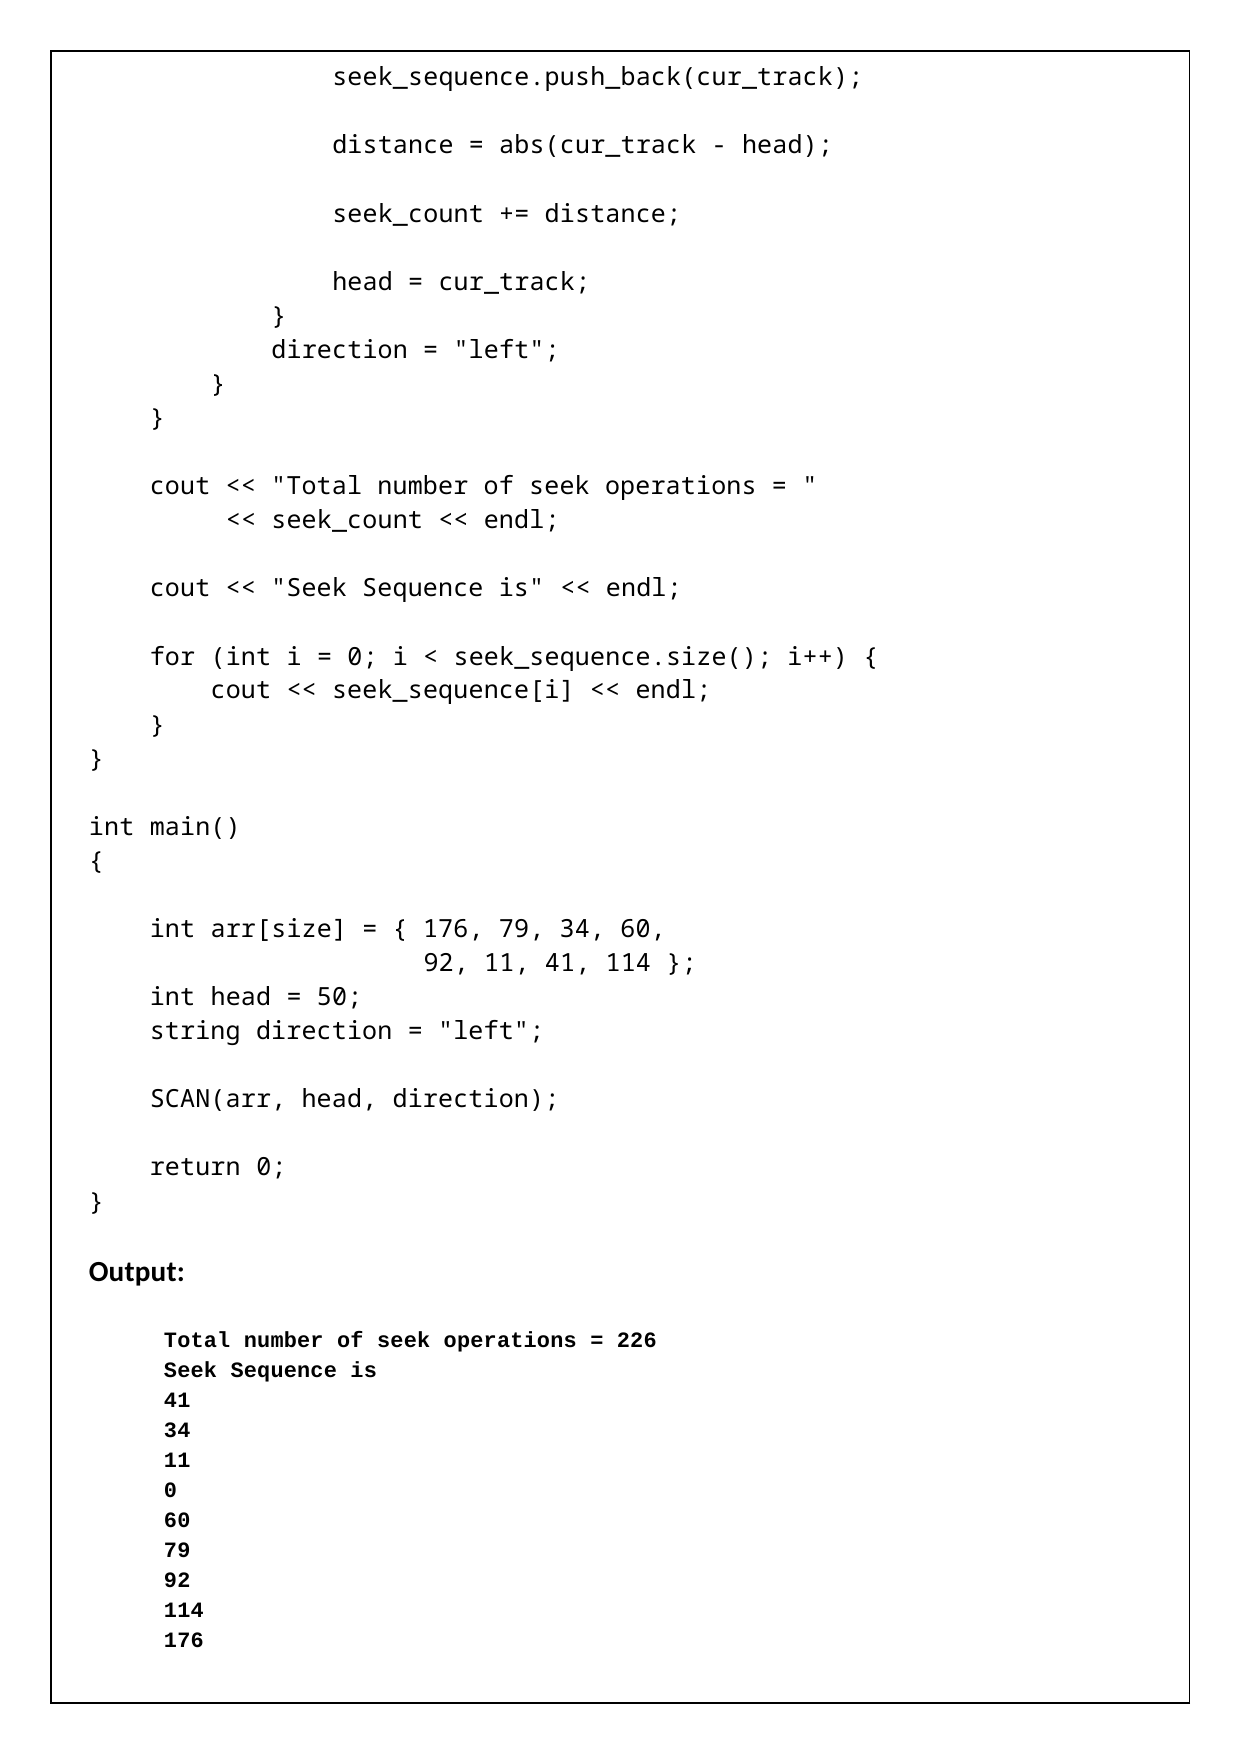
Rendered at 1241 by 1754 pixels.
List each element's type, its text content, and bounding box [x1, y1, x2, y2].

text Output: [89, 1253, 1167, 1288]
text 79 [164, 1534, 1167, 1564]
text 114 [164, 1594, 1167, 1624]
text 11 [164, 1444, 1167, 1474]
text cout << seek_sequence[i] << endl; [89, 672, 1167, 706]
text SCAN(arr, head, direction); [89, 1081, 1167, 1115]
text } [89, 740, 1167, 774]
text Total number of seek operations = 226 [164, 1324, 1167, 1354]
text 41 [164, 1384, 1167, 1414]
text return 0; [89, 1149, 1167, 1183]
text int main() [89, 808, 1167, 842]
text seek_sequence.push_back(cur_track); [89, 59, 1167, 93]
text << seek_count << endl; [89, 502, 1167, 536]
text } [89, 400, 1167, 434]
text distance = abs(cur_track - head); [89, 127, 1167, 161]
text { [89, 842, 1167, 877]
text int arr[size] = { 176, 79, 34, 60, [89, 911, 1167, 945]
text cout << "Seek Sequence is" << endl; [89, 570, 1167, 604]
text 34 [164, 1414, 1167, 1444]
text cout << "Total number of seek operations = " [89, 468, 1167, 502]
text } [89, 366, 1167, 400]
text int head = 50; [89, 979, 1167, 1013]
text direction = "left"; [89, 332, 1167, 366]
text seek_count += distance; [89, 195, 1167, 229]
text Seek Sequence is [164, 1354, 1167, 1384]
text 60 [164, 1504, 1167, 1534]
text 0 [164, 1474, 1167, 1504]
text 176 [164, 1624, 1167, 1654]
text } [89, 706, 1167, 740]
text } [89, 297, 1167, 332]
text } [89, 1183, 1167, 1217]
text for (int i = 0; i < seek_sequence.size(); i++) { [89, 638, 1167, 672]
text 92, 11, 41, 114 }; [89, 945, 1167, 979]
text head = cur_track; [89, 263, 1167, 297]
text string direction = "left"; [89, 1013, 1167, 1047]
text 92 [164, 1564, 1167, 1594]
